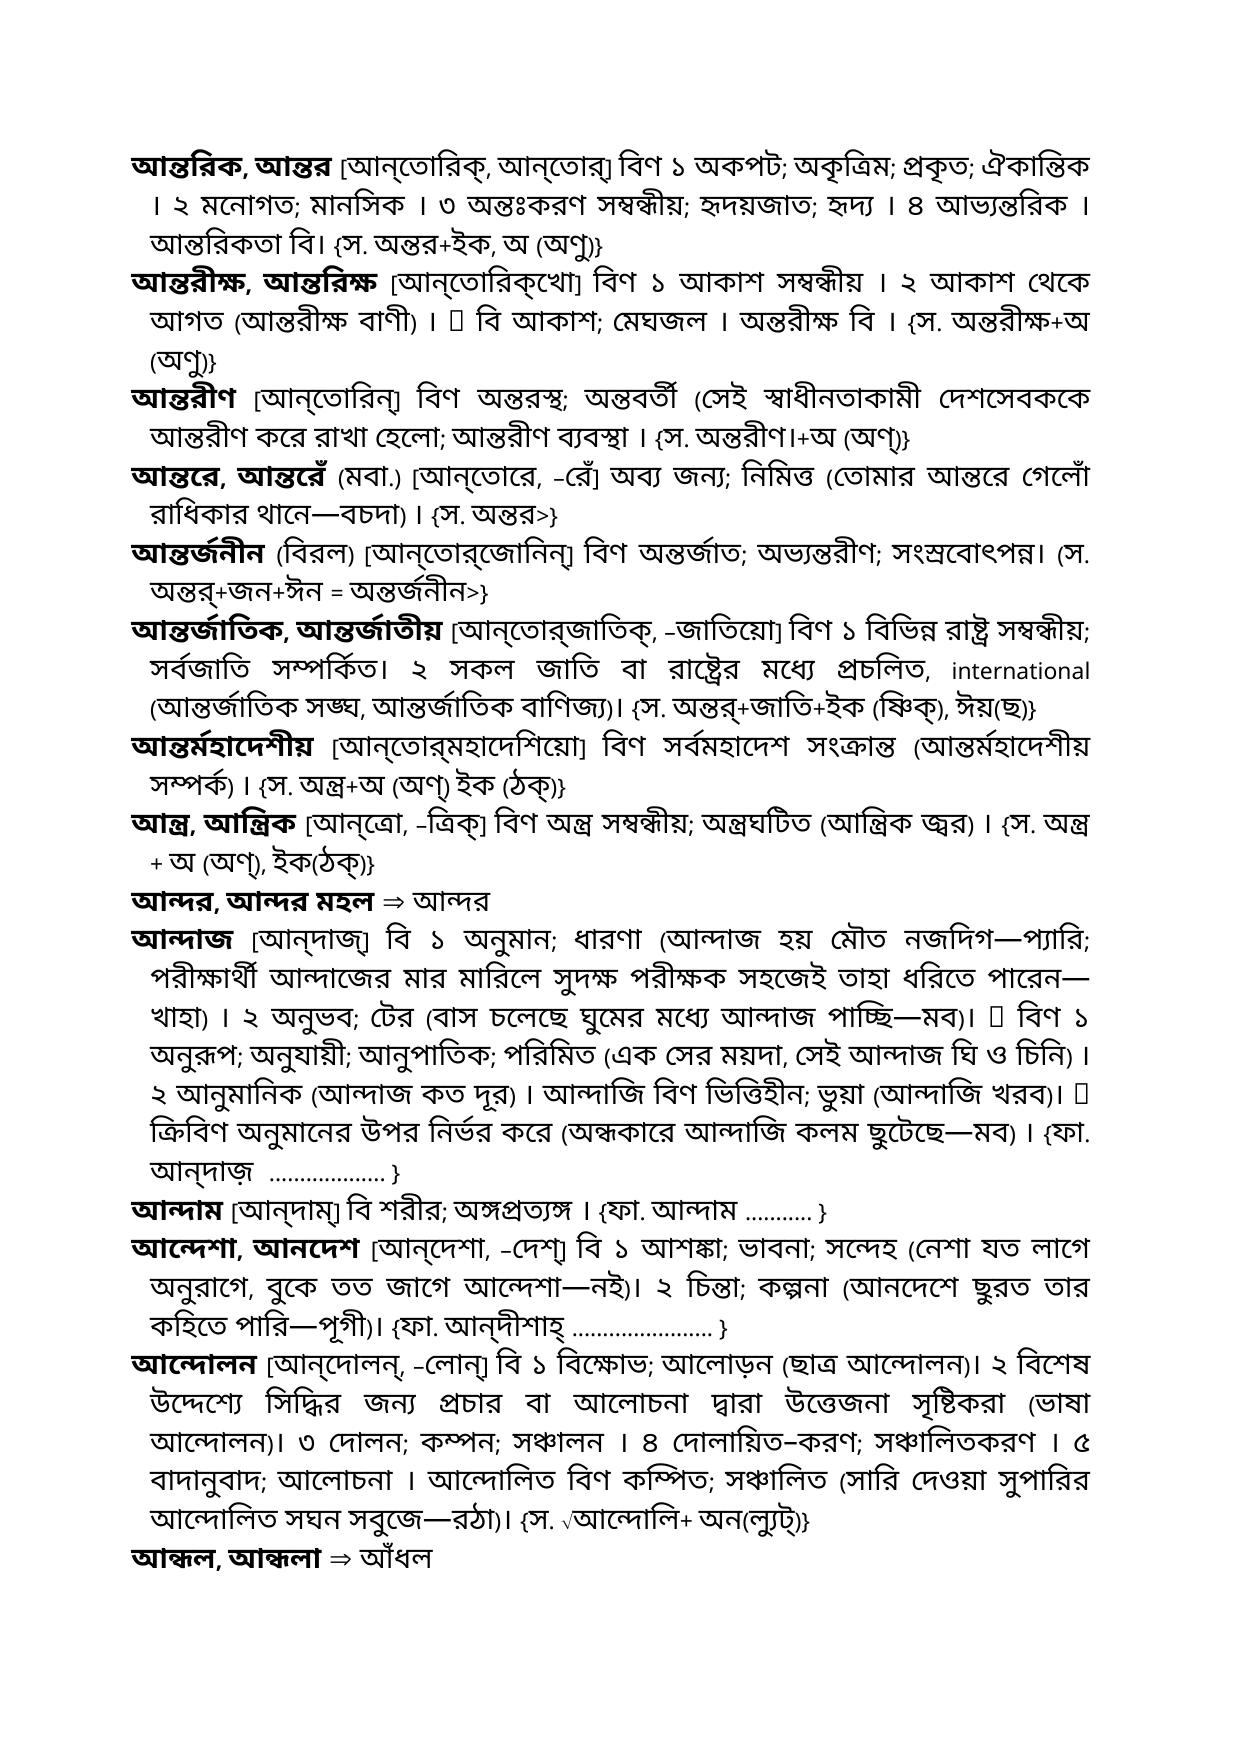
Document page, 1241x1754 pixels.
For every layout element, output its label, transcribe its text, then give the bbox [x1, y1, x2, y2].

text আন্দাম [আন্‌দাম্] বি শরীর; অঙ্গপ্রত্যঙ্গ । {ফা. আন্দাম ........... } [131, 1193, 1090, 1232]
text আন্তর্জনীন (বিরল) [আন্‌তোর্‌জোনিন্] বিণ অন্তর্জাত; অভ্যন্তরীণ; সংস্রবোৎপন্ন। (স. অন্তর্+জন+ঈন = অন্তর্জনীন>} [131, 536, 1090, 614]
text আন্তরীণ [আন্‌তোরিন্] বিণ অন্তরস্থ; অন্তবর্তী (সেই স্বাধীনতাকামী দেশসেবককে আন্তরীণ করে রাখা হেলো; আন্তরীণ ব্যবস্থা । {স. অন্তরীণ।+অ (অণ্)} [131, 382, 1090, 459]
text আন্তর্জাতিক, আন্তর্জাতীয় [আন্‌তোর্‌জাতিক্, –জাতিয়ো] বিণ ১ বিভিন্ন রাষ্ট্র সম্বন্ধীয়; সর্বজাতি সম্পর্কিত। ২ সকল জাতি বা রাষ্ট্রের মধ্যে প্রচলিত, international (আন্তর্জাতিক সঙ্ঘ, আন্তর্জাতিক বাণিজ্য)। {স. অন্তর্+জাতি+ইক (ষ্ণিক্), ঈয়(ছ)} [131, 614, 1090, 730]
text আন্দেশা, আনদেশ [আন্‌দেশা, –দেশ্] বি ১ আশঙ্কা; ভাবনা; সন্দেহ (নেশা যত লাগে অনুরাগে, বুকে তত জাগে আন্দেশা—নই)। ২ চিন্তা; কল্পনা (আনদেশে ছুরত তার কহিতে পারি—পূগী)। {ফা. আন্‌দীশাহ্ ....................... } [131, 1232, 1090, 1348]
text আন্ধল, আন্ধলা আঁধল [131, 1541, 1090, 1580]
text আন্দোলন [আন্‌দোলন্, –লোন্] বি ১ বিক্ষোভ; আলোড়ন (ছাত্র আন্দোলন)। ২ বিশেষ উদ্দেশ্যে সিদ্ধির জন্য প্রচার বা আলোচনা দ্বারা উত্তেজনা সৃষ্টিকরা (ভাষা আন্দোলন)। ৩ দোলন; কম্পন; সঞ্চালন । ৪ দোলায়িত–করণ; সঞ্চালিতকরণ । ৫ বাদানুবাদ; আলোচনা । আন্দোলিত বিণ কম্পিত; সঞ্চালিত (সারি দেওয়া সুপারির আন্দোলিত সঘন সবুজে—রঠা)। {স. আন্দোলি+ অন(ল্যুট্)} [131, 1348, 1090, 1541]
text আন্তর্মহাদেশীয় [আন্‌তোর্‌মহাদেশিয়ো] বিণ সর্বমহাদেশ সংক্রান্ত (আন্তর্মহাদেশীয় সম্পর্ক) । {স. অন্ত্র+অ (অণ্) ইক (ঠক্)} [131, 730, 1090, 807]
text আন্দর, আন্দর মহল আন্দর [131, 884, 1090, 923]
text আন্তরে, আন্তরেঁ (মবা.) [আন্‌তোরে, –রেঁ] অব্য জন্য; নিমিত্ত (তোমার আন্তরে গেলোঁ রাধিকার থানে—বচদা) । {স. অন্তর>} [131, 459, 1090, 536]
text আন্দাজ [আন্‌দাজ্] বি ১ অনুমান; ধারণা (আন্দাজ হয় মৌত নজদিগ—প্যারি; পরীক্ষার্থী আন্দাজের মার মারিলে সুদক্ষ পরীক্ষক সহজেই তাহা ধরিতে পারেন—খাহা) । ২ অনুভব; টের (বাস চলেছে ঘুমের মধ্যে আন্দাজ পাচ্ছি—মব)। বিণ ১ অনুরূপ; অনুযায়ী; আনুপাতিক; পরিমিত (এক সের ময়দা, সেই আন্দাজ ঘি ও চিনি) । ২ আনুমানিক (আন্দাজ কত দূর) । আন্দাজি বিণ ভিত্তিহীন; ভুয়া (আন্দাজি খরব)। ক্রিবিণ অনুমানের উপর নির্ভর করে (অন্ধকারে আন্দাজি কলম ছুটেছে—মব) । {ফা. আন্‌দাজ় ................... } [131, 923, 1090, 1193]
text আন্তরীক্ষ, আন্তরিক্ষ [আন্‌তোরিক্‌খো] বিণ ১ আকাশ সম্বন্ধীয় । ২ আকাশ থেকে আগত (আন্তরীক্ষ বাণী) । বি আকাশ; মেঘজল । অন্তরীক্ষ বি । {স. অন্তরীক্ষ+অ (অণু)} [131, 266, 1090, 382]
text আন্তরিক, আন্তর [আন্‌তোরিক্, আন্‌তোর্] বিণ ১ অকপট; অকৃত্রিম; প্রকৃত; ঐকান্তিক । ২ মনোগত; মানসিক । ৩ অন্তঃকরণ সম্বন্ধীয়; হৃদয়জাত; হৃদ্য । ৪ আভ্যন্তরিক । আন্তরিকতা বি। {স. অন্তর+ইক, অ (অণু)} [131, 150, 1090, 266]
text আন্ত্র, আন্ত্রিক [আন্‌ত্রো, –ত্রিক্] বিণ অন্ত্র সম্বন্ধীয়; অন্ত্রঘটিত (আন্ত্রিক জ্বর) । {স. অন্ত্র + অ (অণ্), ইক(ঠক্)} [131, 807, 1090, 884]
